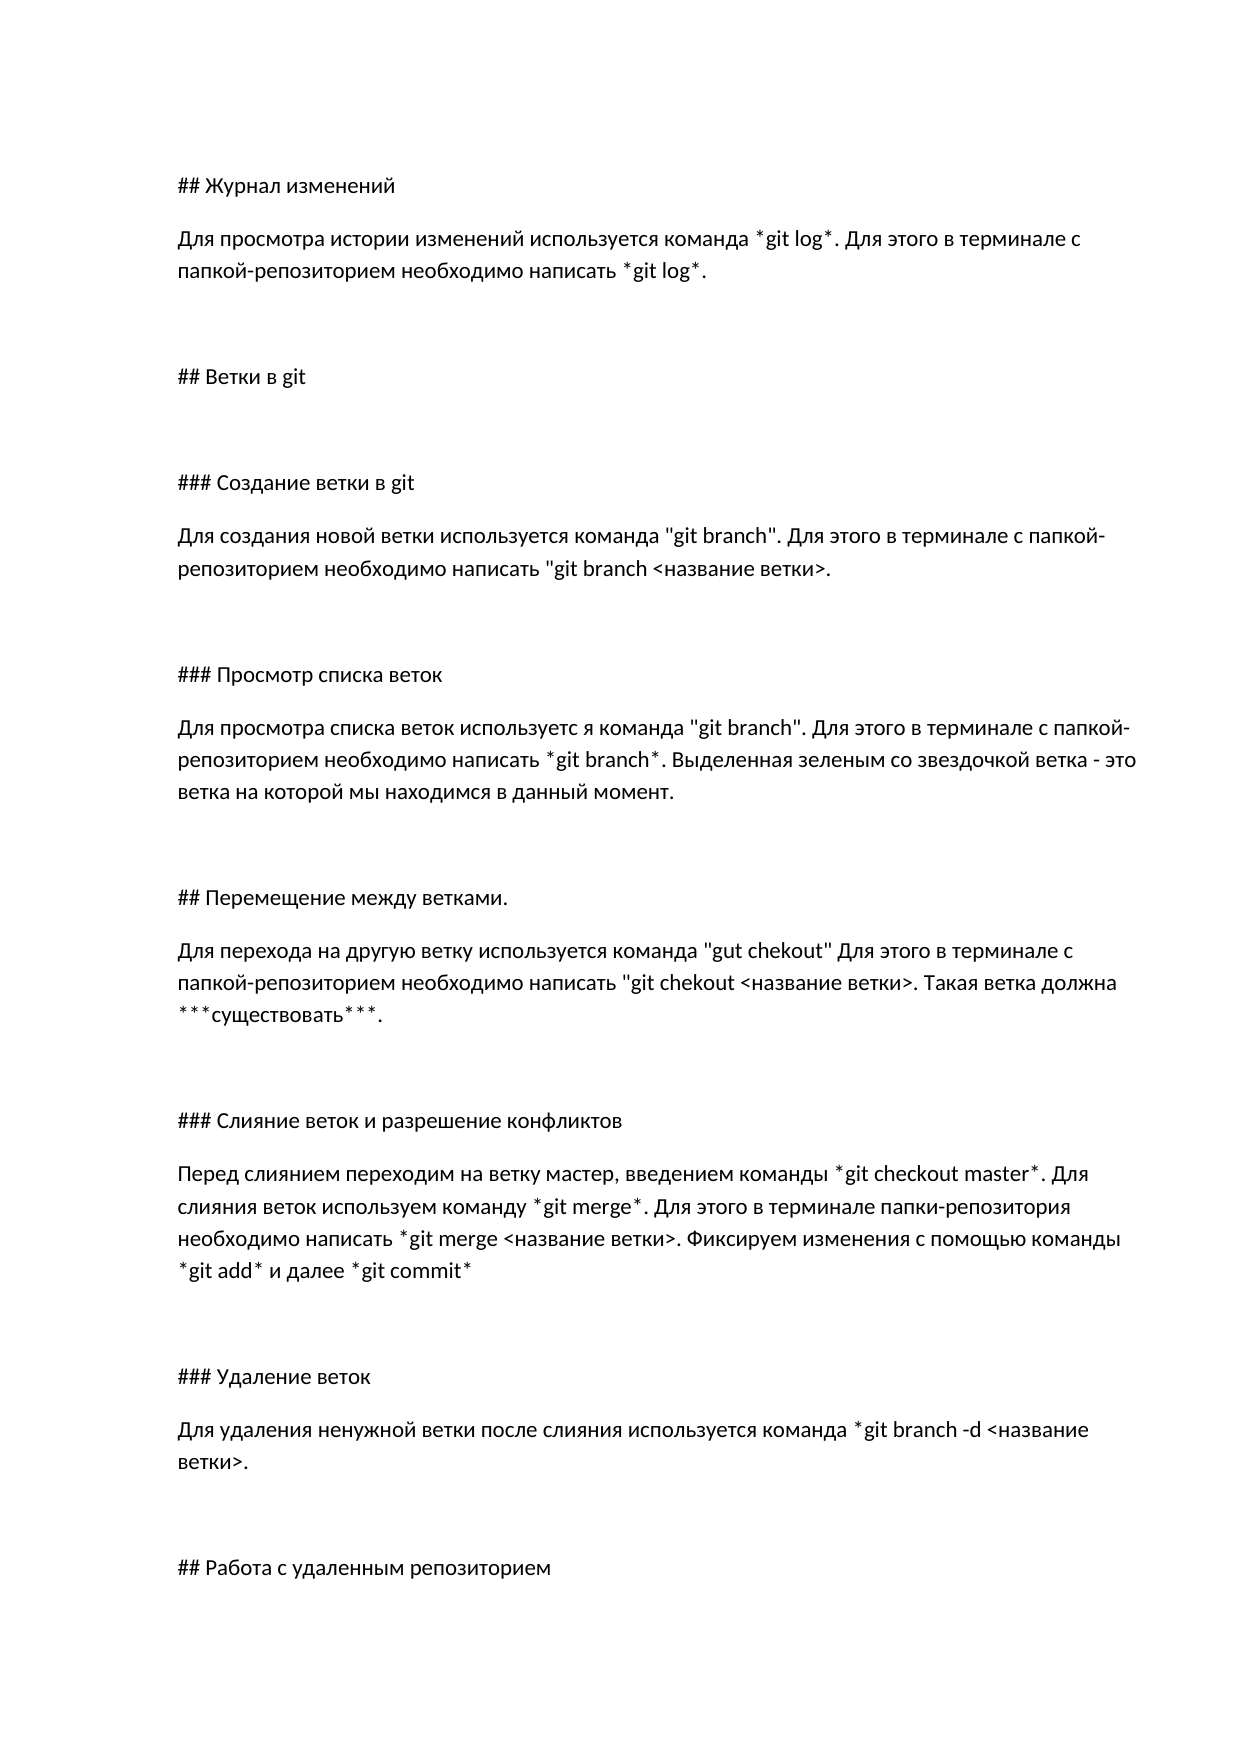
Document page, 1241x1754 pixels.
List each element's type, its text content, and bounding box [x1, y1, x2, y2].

text Для создания новой ветки используется команда "git branch". Для этого в терминале с папкой-репозиторием необходимо написать "git branch <название ветки>. [177, 521, 1152, 582]
text ### Просмотр списка веток [177, 660, 1152, 688]
text ### Удаление веток [177, 1362, 1152, 1390]
text ## Ветки в git [177, 362, 1152, 390]
text ## Журнал изменений [177, 171, 1152, 199]
text ## Перемещение между ветками. [177, 883, 1152, 911]
text ## Работа с удаленным репозиторием [177, 1553, 1152, 1581]
text ### Создание ветки в git [177, 468, 1152, 496]
text Перед слиянием переходим на ветку мастер, введением команды *git checkout master*. Для слияния веток используем команду *git merge*. Для этого в терминале папки-репозитория необходимо написать *git merge <название ветки>. Фиксируем изменения с помощью команды *git add* и далее *git commit* [177, 1159, 1152, 1284]
text Для просмотра списка веток используетс я команда "git branch". Для этого в терминале с папкой-репозиторием необходимо написать *git branch*. Выделенная зеленым со звездочкой ветка - это ветка на которой мы находимся в данный момент. [177, 713, 1152, 805]
text Для просмотра истории изменений используется команда *git log*. Для этого в терминале с папкой-репозиторием необходимо написать *git log*. [177, 224, 1152, 284]
text Для перехода на другую ветку используется команда "gut chekout" Для этого в терминале с папкой-репозиторием необходимо написать "git chekout <название ветки>. Такая ветка должна ***существовать***. [177, 936, 1152, 1028]
text Для удаления ненужной ветки после слияния используется команда *git branch -d <название ветки>. [177, 1415, 1152, 1475]
text ### Слияние веток и разрешение конфликтов [177, 1107, 1152, 1134]
